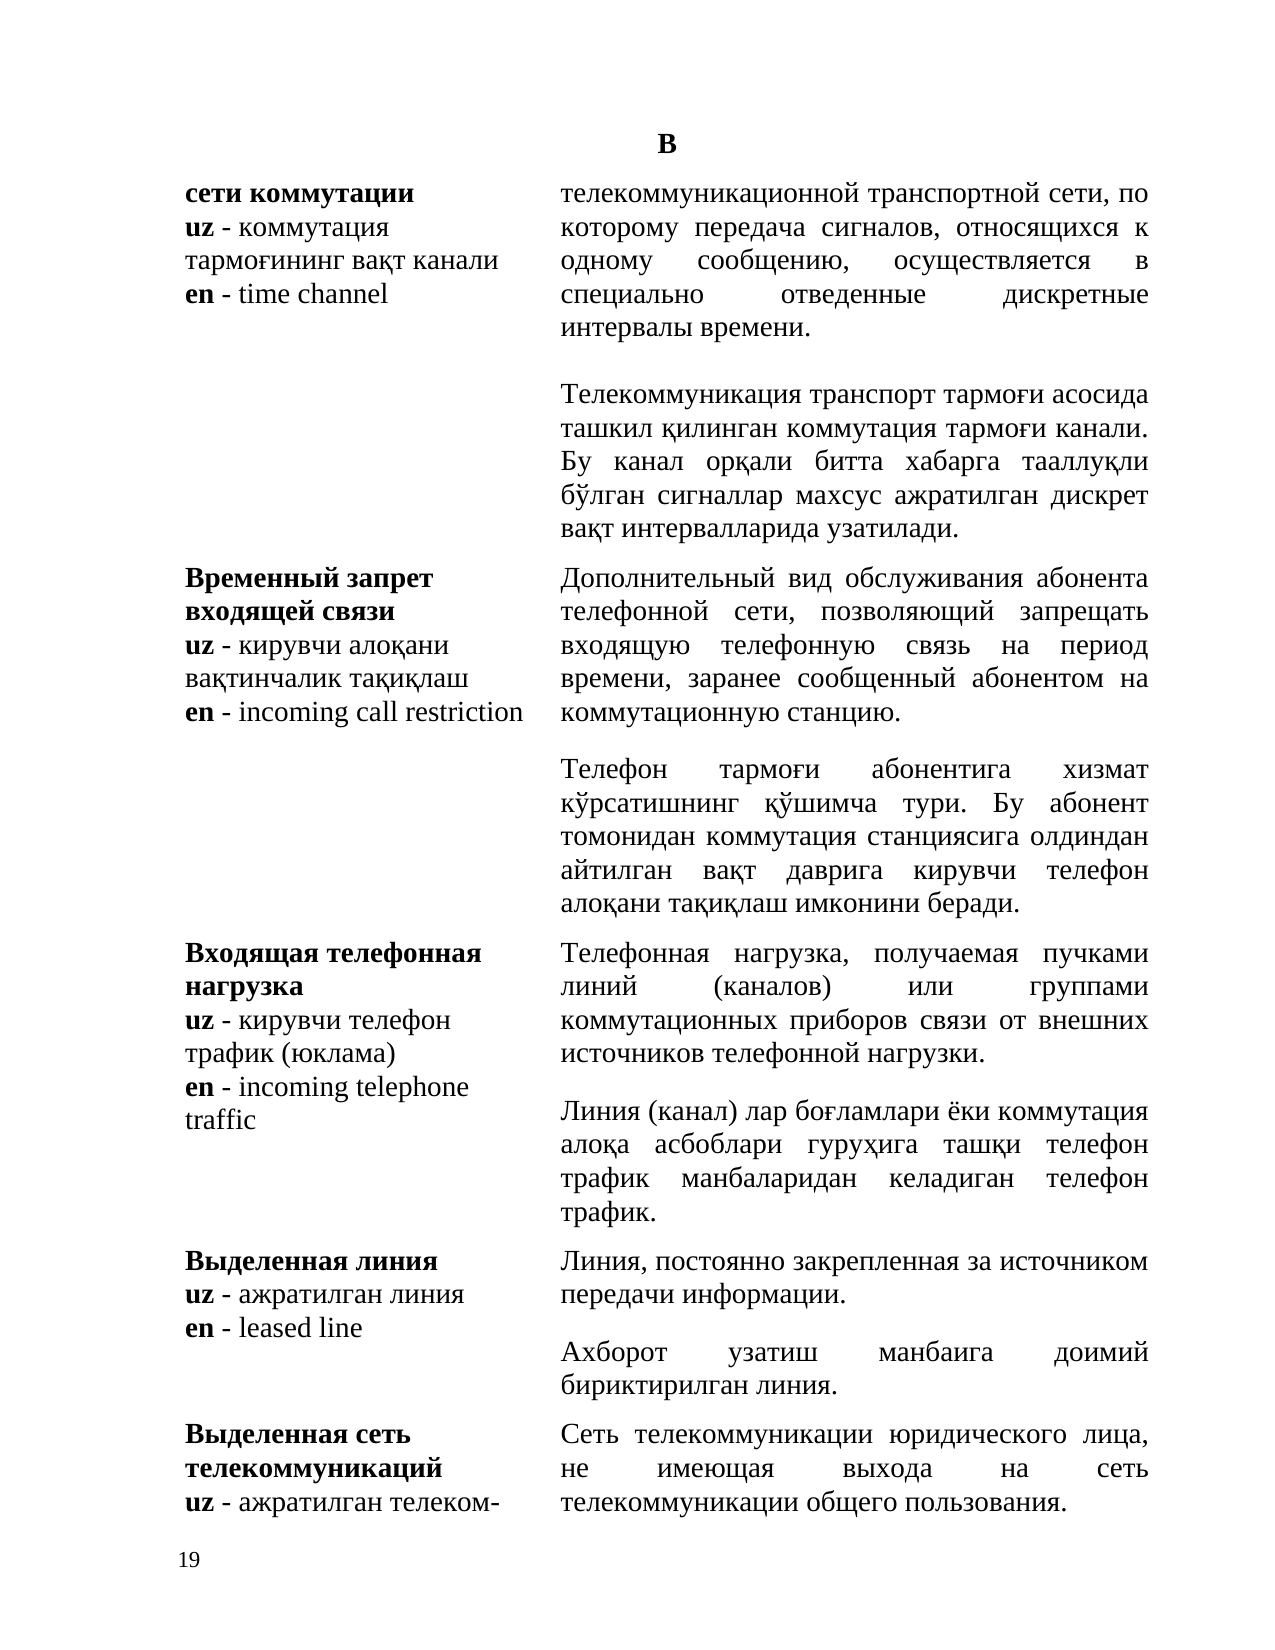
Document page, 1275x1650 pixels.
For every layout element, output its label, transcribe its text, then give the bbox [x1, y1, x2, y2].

table_header В [177, 118, 1157, 167]
table_cell Дополнительный вид обслуживания абонента телефонной сети, позволяющий запрещать входящую телефонную связь на период времени, заранее сообщенный абонентом на коммутационную станцию. Телефон тармоғи абонентига хизмат кўрсатишнинг қўшимча тури. Бу абонент томонидан коммутация станциясига олдиндан айтилган вақт даврига кирувчи телефон алоқани тақиқлаш имконини беради. [553, 552, 1157, 927]
table_cell Телефонная нагрузка, получаемая пучками линий (каналов) или группами коммутационных приборов связи от внешних источников телефонной нагрузки. Линия (канал) лар боғламлари ёки коммутация алоқа асбоблари гуруҳига ташқи телефон трафик манбаларидан келадиган телефон трафик. [553, 927, 1157, 1235]
table_cell Линия, постоянно закрепленная за источником передачи информации. Ахборот узатиш манбаига доимий бириктирилган линия. [553, 1235, 1157, 1409]
table_cell Временной канал сети коммутации uz - коммутация тармоғининг вақт канали en - time channel [177, 167, 552, 552]
table_cell Выделенная сеть телекоммуникаций uz - ажратилган телеком-муникациялар тармоғи en - dedicated telecom-munications network [177, 1409, 552, 1525]
table_cell Входящая телефонная нагрузка uz - кирувчи телефон трафик (юклама) en - incoming telephone traffic [177, 927, 552, 1235]
table_cell Выделенная линия uz - ажратилган линия en - leased line [177, 1235, 552, 1409]
table_cell Временный запрет входящей связи uz - кирувчи алоқани вақтинчалик тақиқлаш en - incoming call restriction [177, 552, 552, 927]
